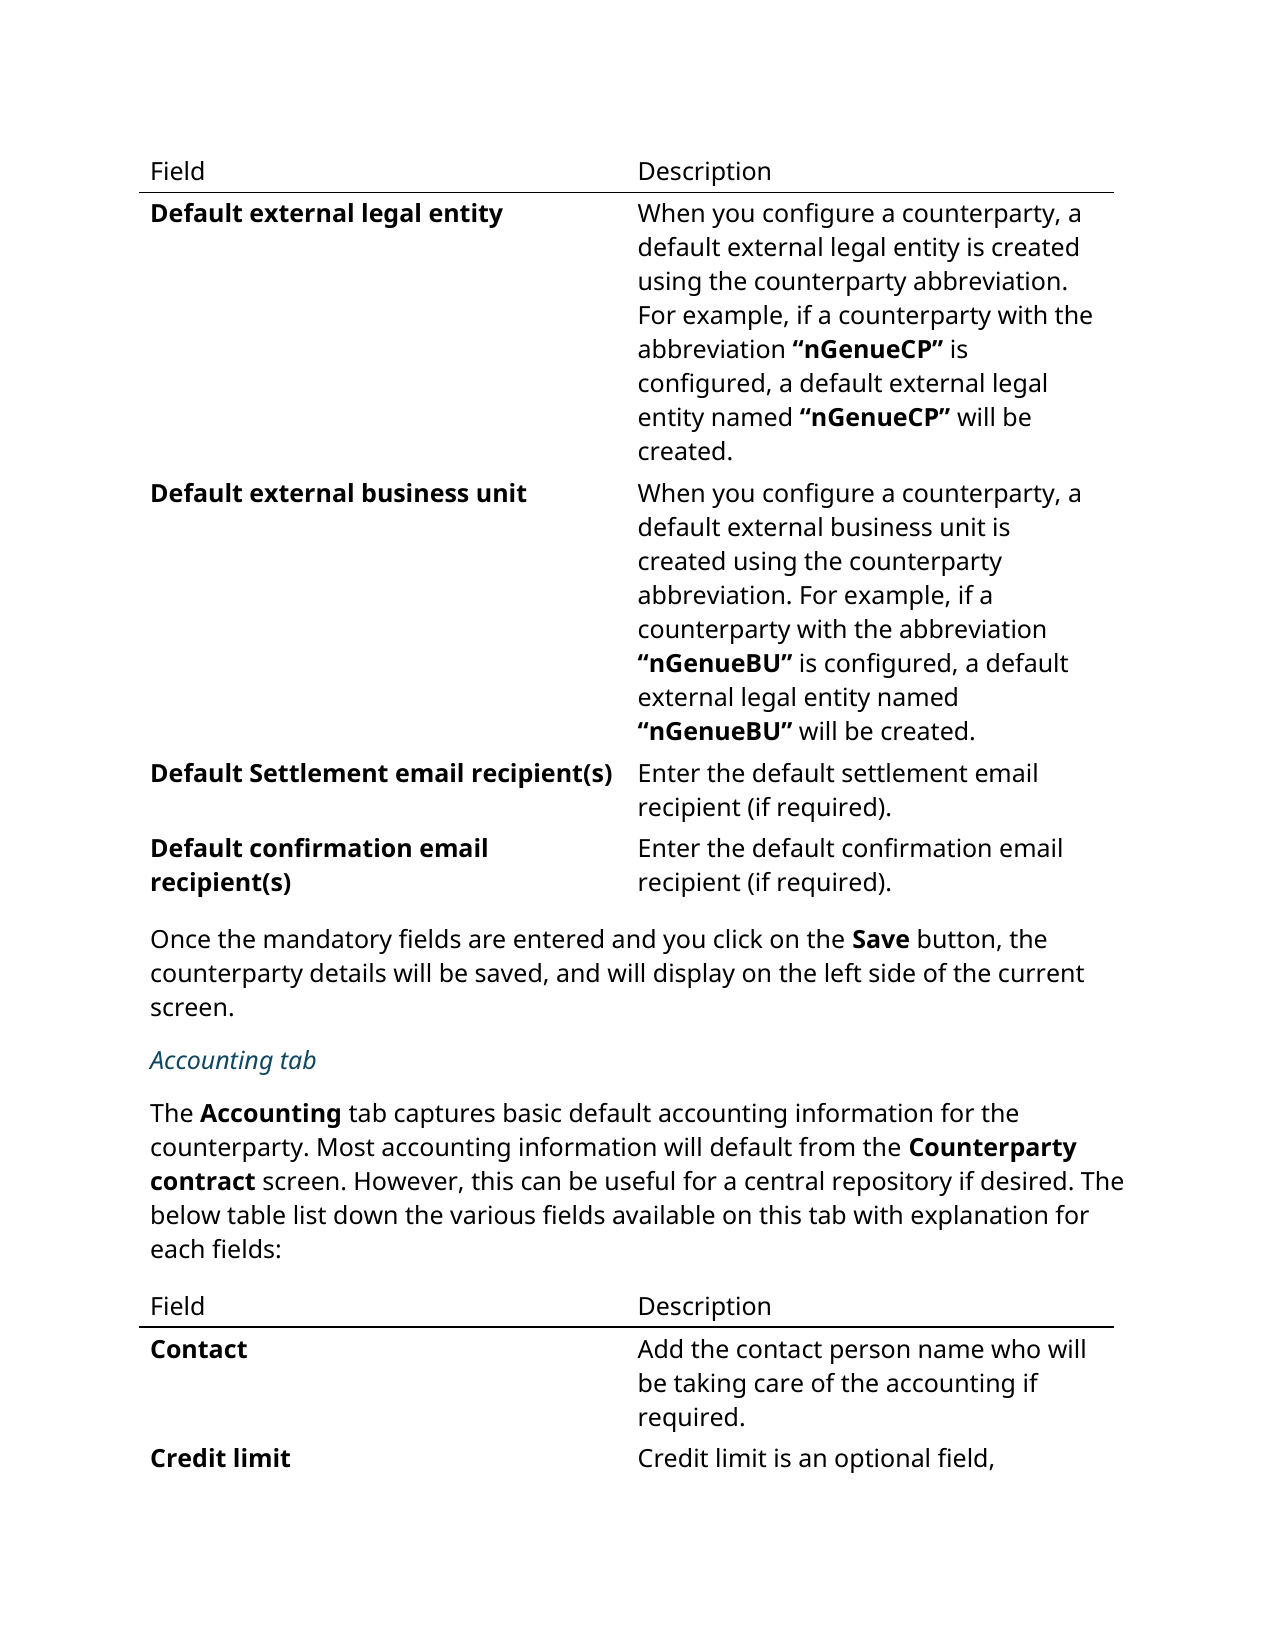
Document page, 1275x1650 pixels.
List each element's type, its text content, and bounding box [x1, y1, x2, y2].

table_cell Credit limit [139, 1437, 626, 1479]
text Once the mandatory fields are entered and you click on the Save button, the counterparty details will be saved, and will display on the left side of the current screen. [150, 922, 1125, 1024]
table_header Field [139, 1284, 626, 1326]
table_cell Contact [139, 1328, 626, 1437]
table_cell Enter the default settlement email recipient (if required). [626, 752, 1114, 827]
subtitle Accounting tab [150, 1042, 1125, 1077]
table_header Field [139, 150, 626, 192]
table_cell Enter the default confirmation email recipient (if required). [626, 827, 1114, 903]
table_header Description [626, 150, 1114, 192]
table_header Description [626, 1284, 1114, 1326]
table_cell Default Settlement email recipient(s) [139, 752, 626, 827]
table_cell When you configure a counterparty, a default external legal entity is created using the counterparty abbreviation. For example, if a counterparty with the abbreviation “nGenueCP” is configured, a default external legal entity named “nGenueCP” will be created. [626, 193, 1114, 472]
table_cell Default external business unit [139, 472, 626, 752]
text The Accounting tab captures basic default accounting information for the counterparty. Most accounting information will default from the Counterparty contract screen. However, this can be useful for a central repository if desired. The below table list down the various fields available on this tab with explanation for each fields: [150, 1095, 1125, 1266]
table_cell Add the contact person name who will be taking care of the accounting if required. [626, 1328, 1114, 1437]
table_cell Default confirmation email recipient(s) [139, 827, 626, 903]
table_cell Default external legal entity [139, 193, 626, 472]
table_cell When you configure a counterparty, a default external business unit is created using the counterparty abbreviation. For example, if a counterparty with the abbreviation “nGenueBU” is configured, a default external legal entity named “nGenueBU” will be created. [626, 472, 1114, 752]
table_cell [626, 1437, 1114, 1479]
